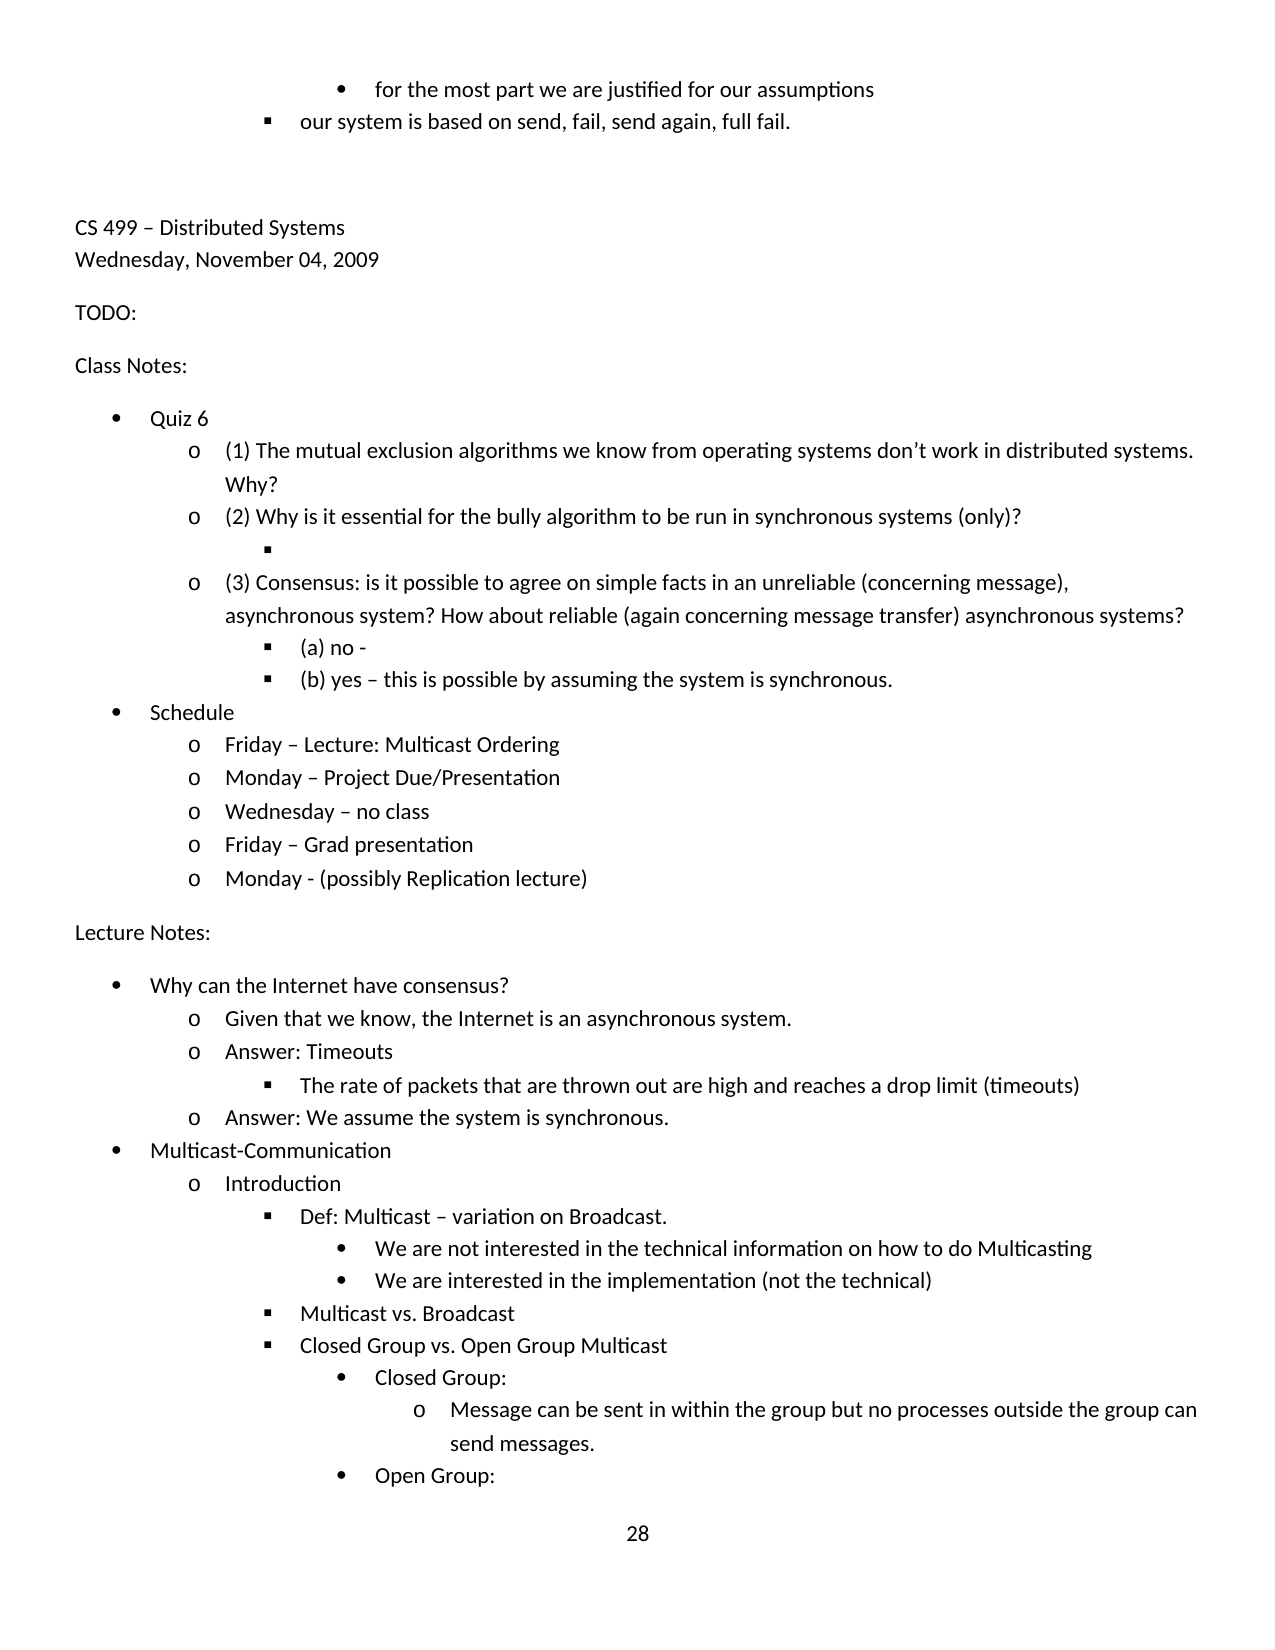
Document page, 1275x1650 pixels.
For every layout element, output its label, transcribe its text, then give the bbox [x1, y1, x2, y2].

list Friday – Lecture: Multicast Ordering [187, 730, 1200, 759]
list (2) Why is it essential for the bully algorithm to be run in synchronous systems (only)? [187, 502, 1200, 531]
list (3) Consensus: is it possible to agree on simple facts in an unreliable (concerning message), asynchronous system? How about reliable (again concerning message transfer) asynchronous systems? [187, 568, 1200, 629]
list Monday - (possibly Replication lecture) [187, 864, 1200, 893]
list Closed Group: [337, 1363, 1200, 1391]
list Wednesday – no class [187, 797, 1200, 826]
list Def: Multicast – variation on Broadcast. [262, 1202, 1200, 1230]
text Class Notes: [75, 351, 1200, 379]
list Multicast vs. Broadcast [262, 1299, 1200, 1327]
list (1) The mutual exclusion algorithms we know from operating systems don’t work in distributed systems. Why? [187, 437, 1200, 498]
list our system is based on send, fail, send again, full fail. [262, 107, 1200, 135]
list Open Group: [337, 1461, 1200, 1489]
list (b) yes – this is possible by assuming the system is synchronous. [262, 666, 1200, 694]
list Quiz 6 [112, 404, 1200, 432]
list Monday – Project Due/Presentation [187, 763, 1200, 793]
text TODO: [75, 298, 1200, 326]
list Message can be sent in within the group but no processes outside the group can send messages. [412, 1395, 1200, 1457]
text Lecture Notes: [75, 918, 1200, 947]
list Answer: Timeouts [187, 1037, 1200, 1066]
list Friday – Grad presentation [187, 831, 1200, 860]
list Answer: We assume the system is synchronous. [187, 1103, 1200, 1132]
list Why can the Internet have consensus? [112, 972, 1200, 999]
list We are not interested in the technical information on how to do Multicasting [337, 1234, 1200, 1262]
list We are interested in the implementation (not the technical) [337, 1267, 1200, 1295]
list Introduction [187, 1169, 1200, 1198]
list The rate of packets that are thrown out are high and reaches a drop limit (timeouts) [262, 1071, 1200, 1099]
list Closed Group vs. Open Group Multicast [262, 1331, 1200, 1359]
list for the most part we are justified for our assumptions [337, 75, 1200, 103]
list (a) no - [262, 633, 1200, 661]
list Multicast-Communication [112, 1137, 1200, 1164]
list Schedule [112, 698, 1200, 726]
list Given that we know, the Internet is an asynchronous system. [187, 1004, 1200, 1033]
text CS 499 – Distributed Systems Wednesday, November 04, 2009 [75, 213, 1200, 273]
